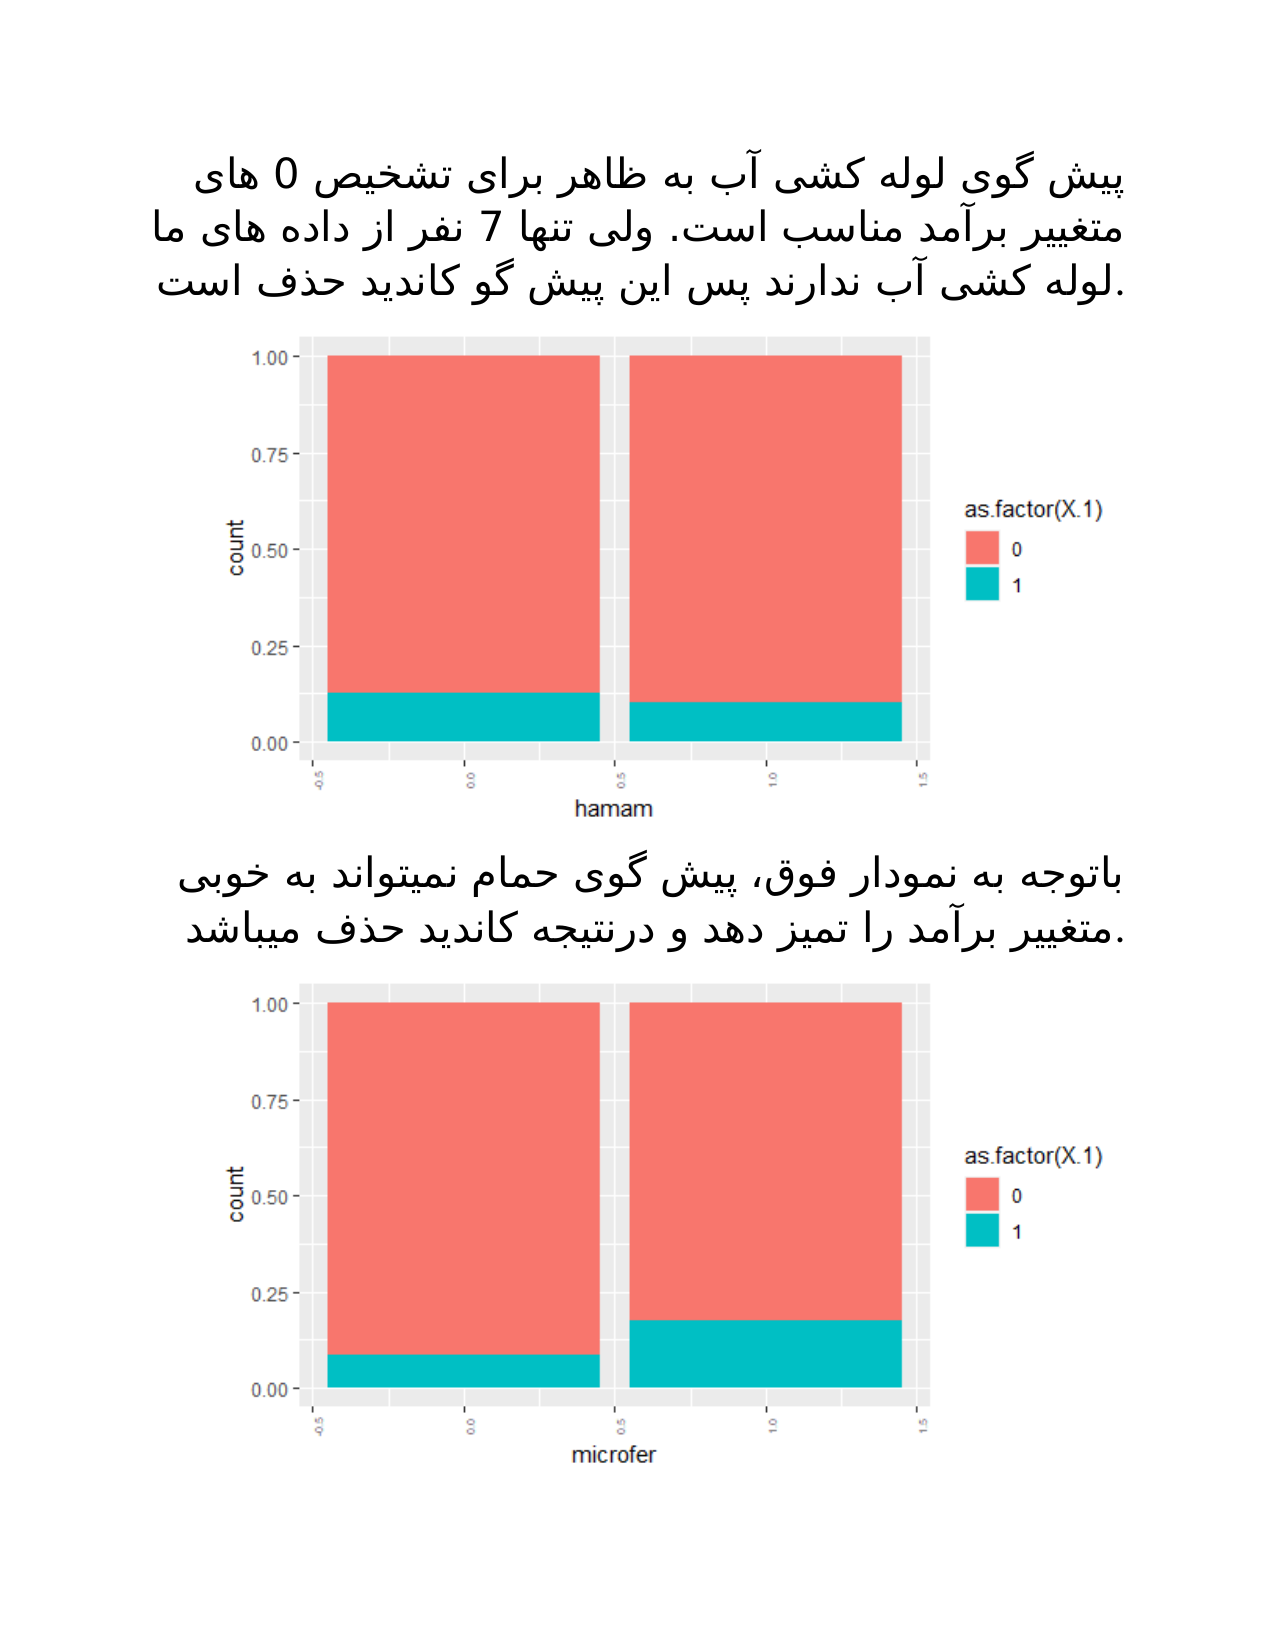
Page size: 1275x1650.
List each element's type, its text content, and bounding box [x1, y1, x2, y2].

text باتوجه به نمودار فوق، پیش گوی حمام نمیتواند به خوبی متغییر برآمد را تمیز دهد و درنتیجه کاندید حذف میباشد. [150, 849, 1125, 953]
text پیش گوی لوله کشی آب به ظاهر برای تشخیص 0 های متغییر برآمد مناسب است. ولی تنها 7 نفر از داده های ما لوله کشی آب ندارند پس این پیش گو کاندید حذف است. [150, 150, 1125, 306]
picture [212, 973, 1125, 1477]
picture [212, 326, 1125, 831]
